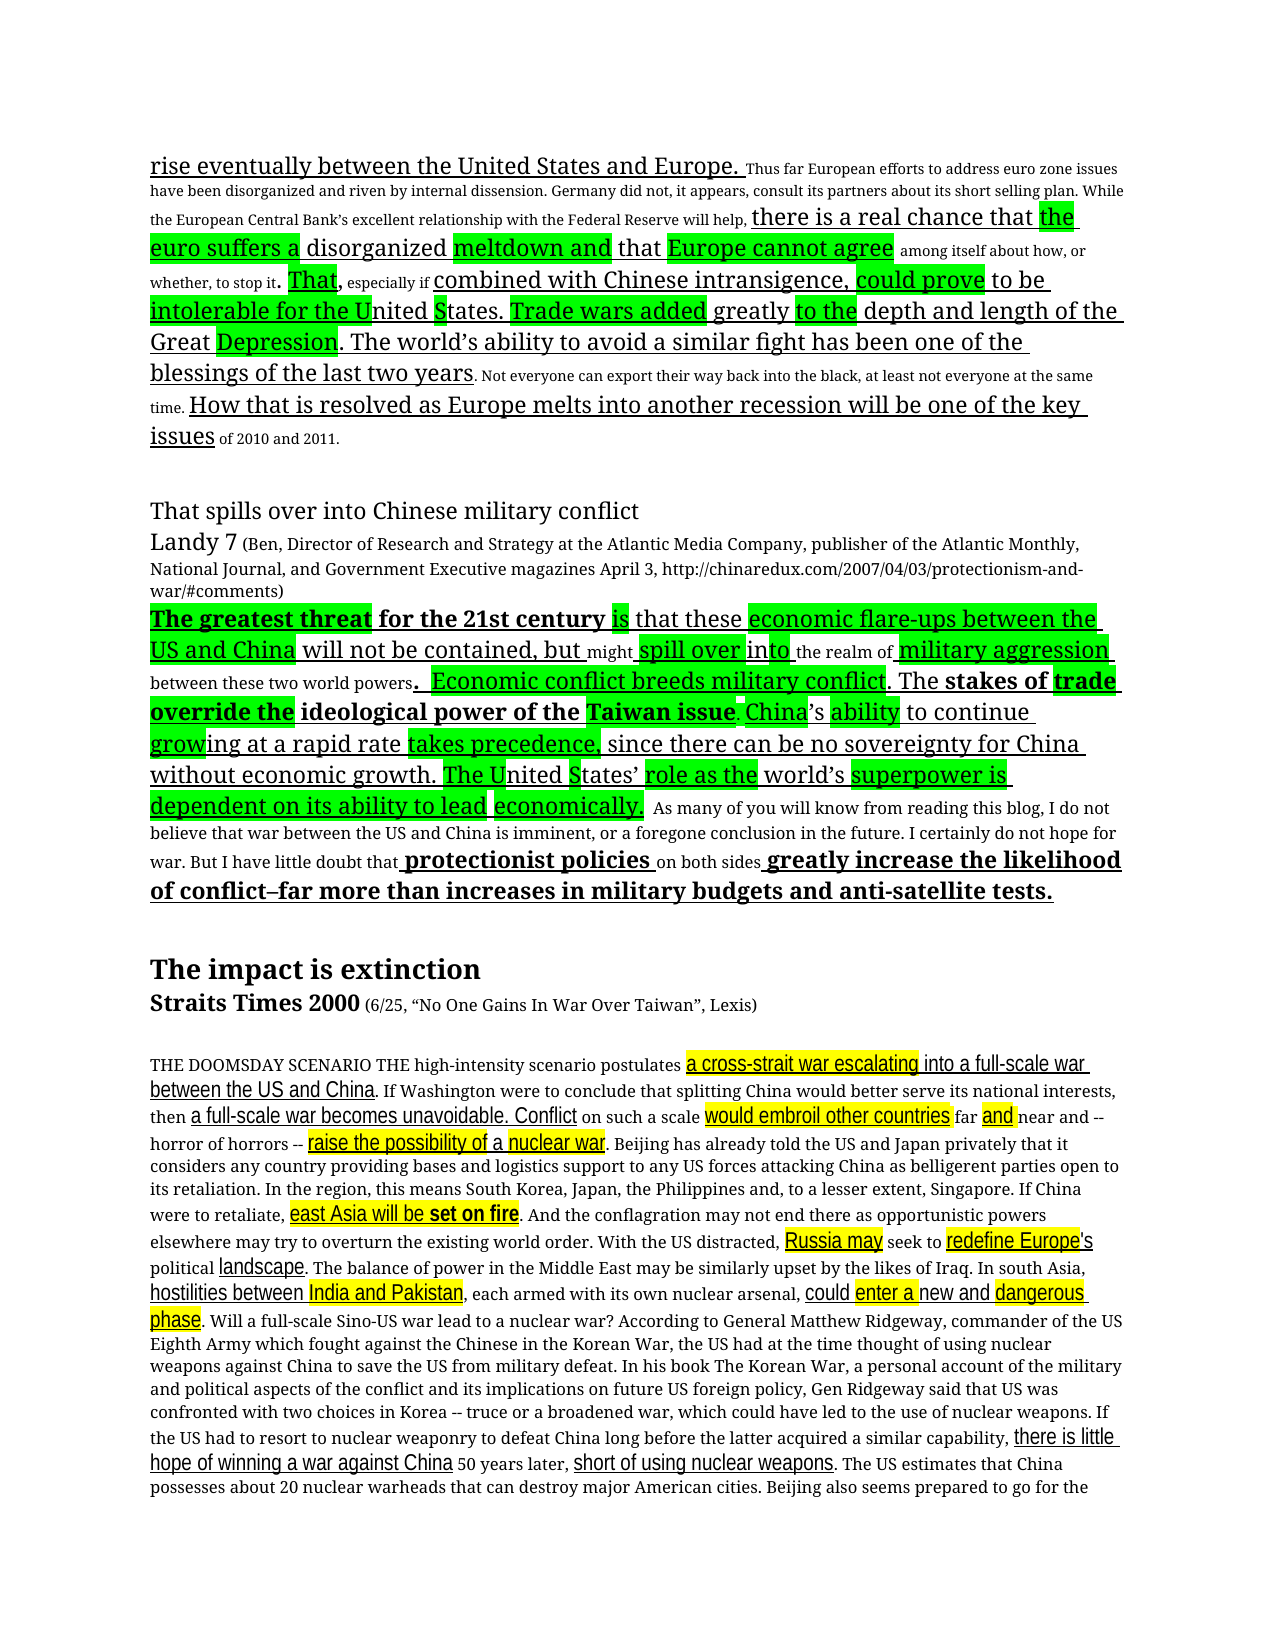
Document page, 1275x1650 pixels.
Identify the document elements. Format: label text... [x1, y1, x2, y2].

text Landy 7 (Ben, Director of Research and Strategy at the Atlantic Media Company, publisher of the Atlantic Monthly, National Journal, and Government Executive magazines April 3, http://chinaredux.com/2007/04/03/protectionism-and-war/#comments) [150, 526, 1125, 603]
subtitle The impact is extinction [150, 950, 1125, 987]
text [150, 150, 1125, 451]
text Straits Times 2000 (6/25, “No One Gains In War Over Taiwan”, Lexis) [150, 987, 1125, 1018]
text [150, 1049, 1125, 1498]
text The greatest threat for the 21st century is that these economic flare-ups between the US and China will not be contained, but might spill over into the realm of military aggression between these two world powers. Economic conflict breeds military conflict. The stakes of trade override the ideological power of the Taiwan issue. China’s ability to continue growing at a rapid rate takes precedence, since there can be no sovereignty for China without economic growth. The United States’ role as the world’s superpower is dependent on its ability to lead economically. As many of you will know from reading this blog, I do not believe that war between the US and China is imminent, or a foregone conclusion in the future. I certainly do not hope for war. But I have little doubt that protectionist policies on both sides greatly increase the likelihood of conflict–far more than increases in military budgets and anti-satellite tests. [150, 603, 1125, 907]
subtitle That spills over into Chinese military conflict [150, 495, 1125, 526]
